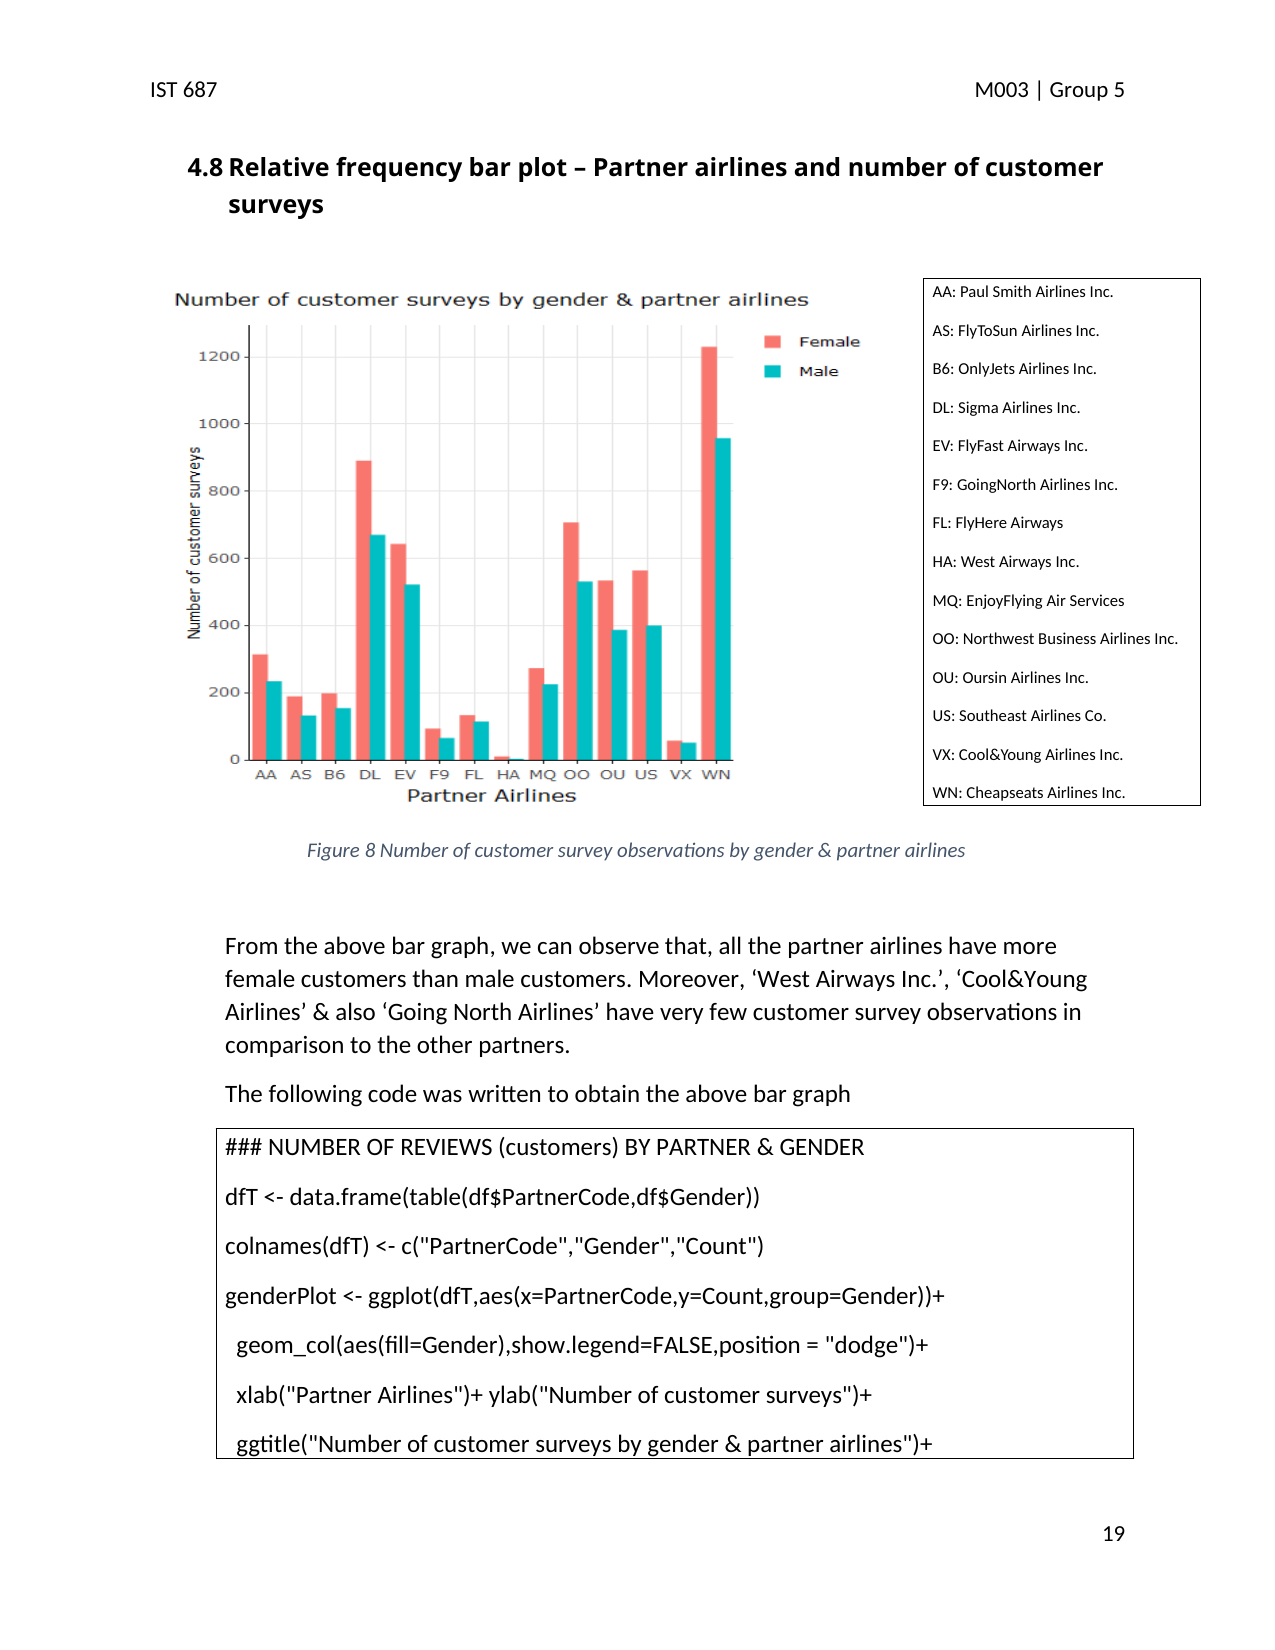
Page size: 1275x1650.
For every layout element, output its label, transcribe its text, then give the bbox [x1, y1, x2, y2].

text The following code was written to obtain the above bar graph [225, 1078, 1125, 1109]
text From the above bar graph, we can observe that, all the partner airlines have more female customers than male customers. Moreover, ‘West Airways Inc.’, ‘Cool&Young Airlines’ & also ‘Going North Airlines’ have very few customer survey observations in comparison to the other partners. [225, 930, 1125, 1059]
subtitle Relative frequency bar plot – Partner airlines and number of customer surveys [187, 150, 1125, 221]
text xlab("Partner Airlines")+ ylab("Number of customer surveys")+ [217, 1376, 1133, 1409]
text dfT <- data.frame(table(df$PartnerCode,df$Gender)) [217, 1177, 1133, 1211]
text colnames(dfT) <- c("PartnerCode","Gender","Count") [217, 1227, 1133, 1261]
picture [150, 270, 897, 818]
text geom_col(aes(fill=Gender),show.legend=FALSE,position = "dodge")+ [217, 1326, 1133, 1360]
text Figure 8 Number of customer survey observations by gender & partner airlines [150, 837, 1125, 862]
text ggtitle("Number of customer surveys by gender & partner airlines")+ [217, 1425, 1133, 1458]
text ### NUMBER OF REVIEWS (customers) BY PARTNER & GENDER [217, 1129, 1133, 1162]
text genderPlot <- ggplot(dfT,aes(x=PartnerCode,y=Count,group=Gender))+ [217, 1277, 1133, 1310]
